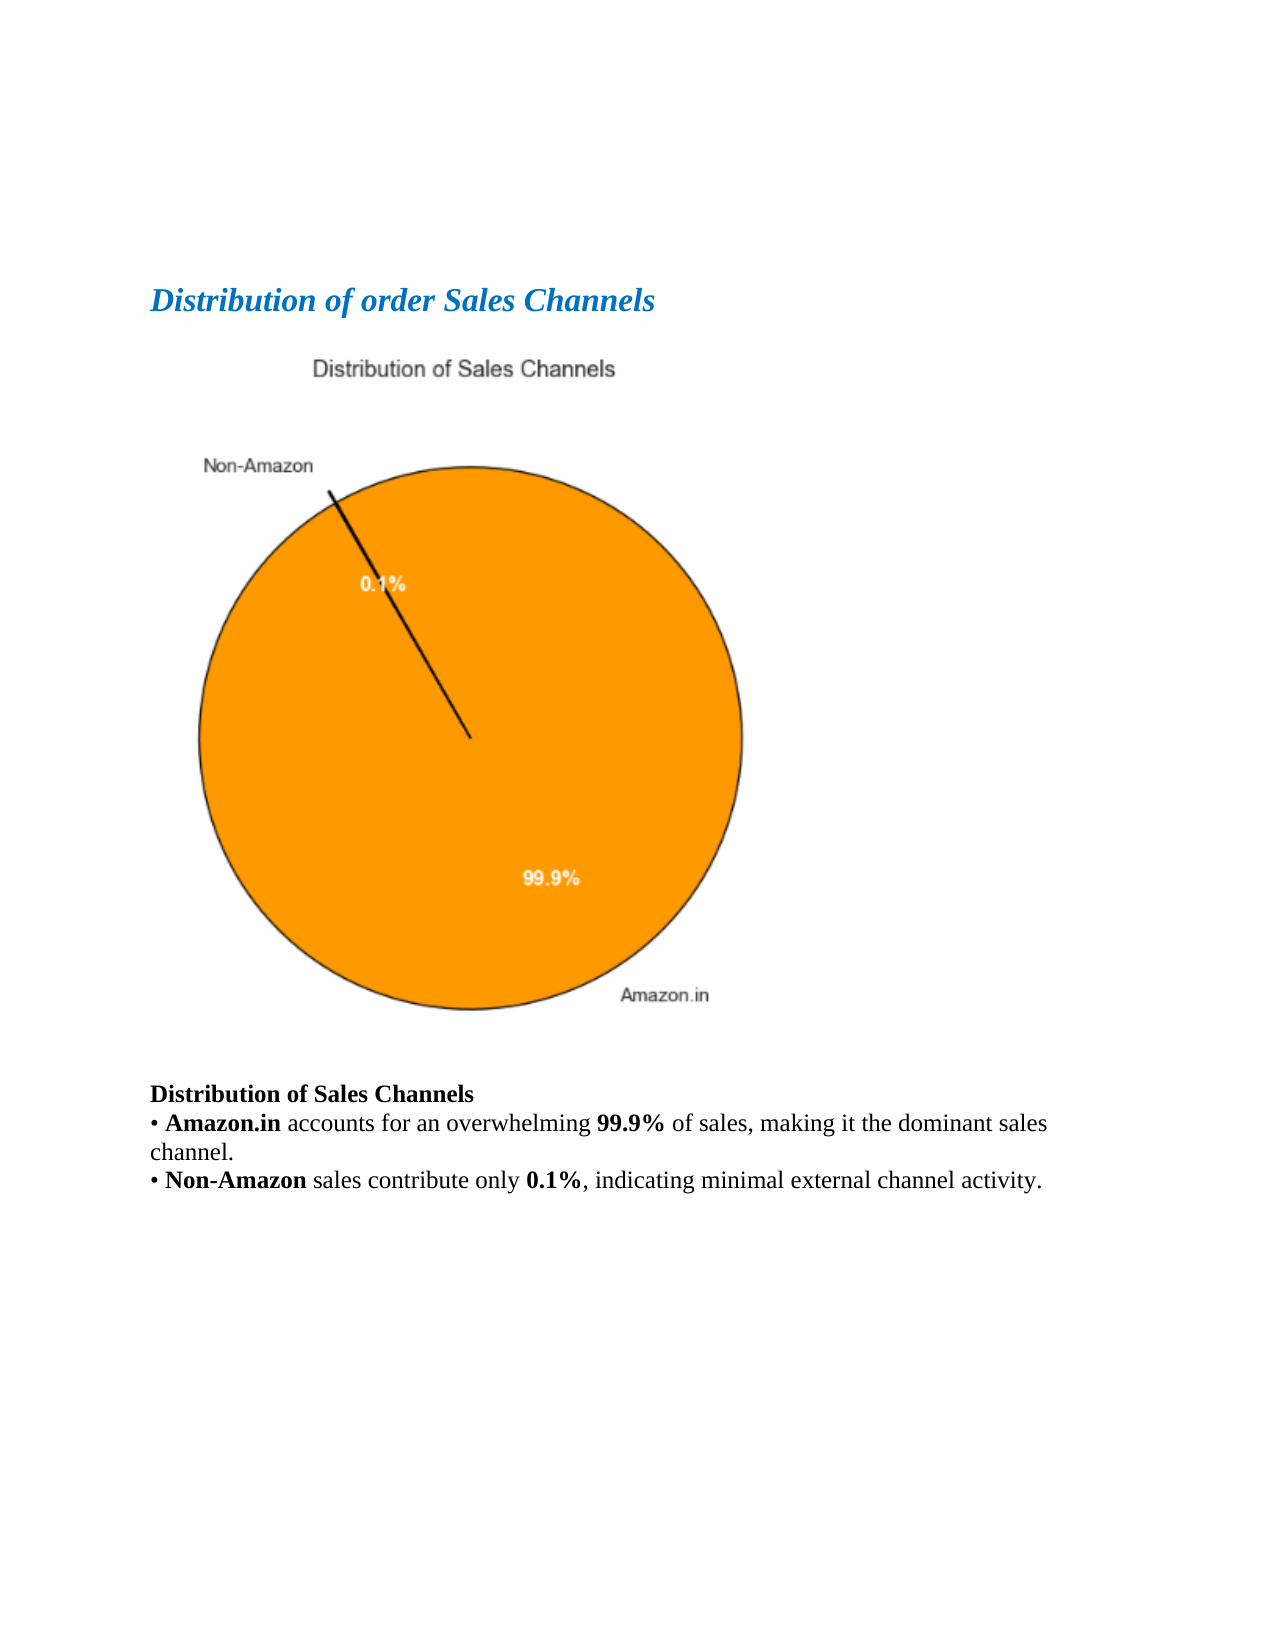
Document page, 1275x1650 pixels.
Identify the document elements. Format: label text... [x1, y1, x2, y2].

text Distribution of Sales Channels • Amazon.in accounts for an overwhelming 99.9% of sales, making it the dominant sales channel. • Non-Amazon sales contribute only 0.1%, indicating minimal external channel activity. [150, 1079, 1125, 1194]
subtitle Distribution of order Sales Channels [150, 280, 1125, 318]
picture [150, 353, 793, 1050]
